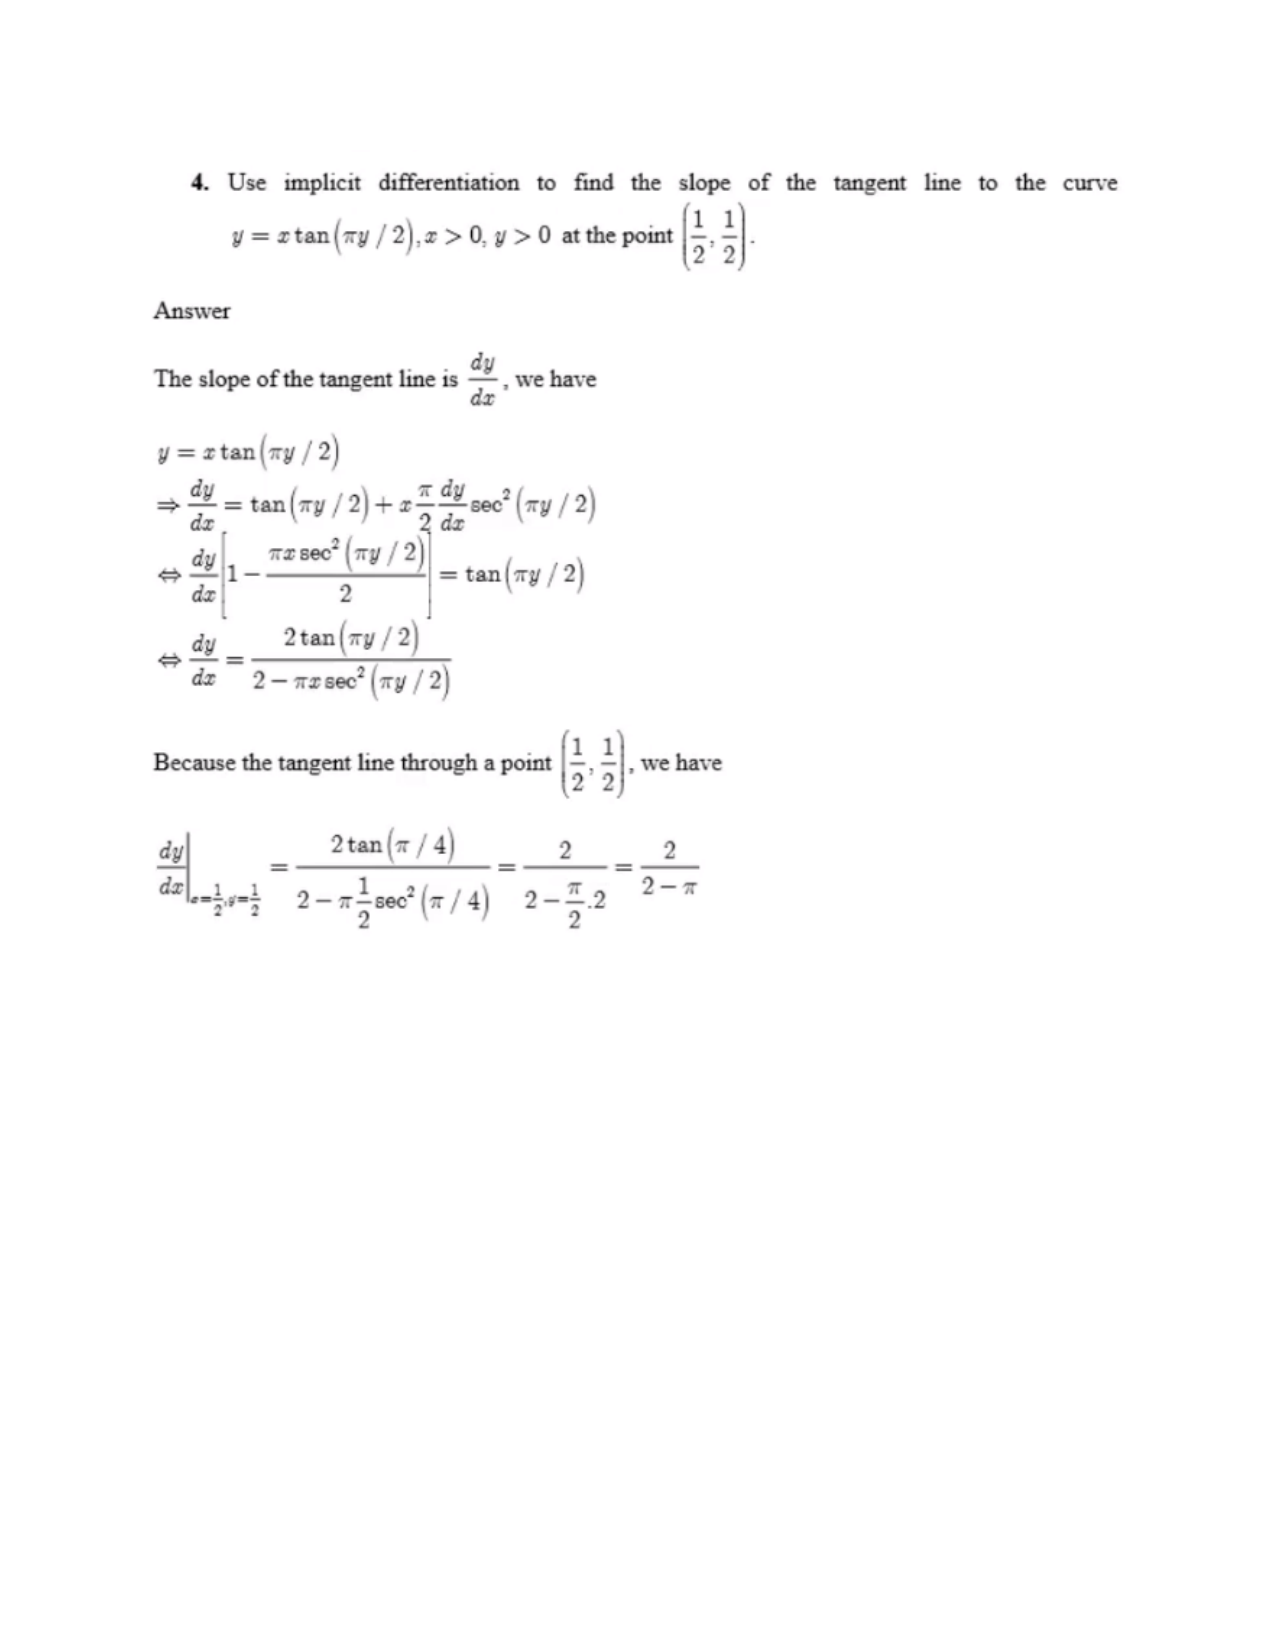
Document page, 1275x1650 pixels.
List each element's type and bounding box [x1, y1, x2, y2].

picture [150, 150, 1125, 948]
